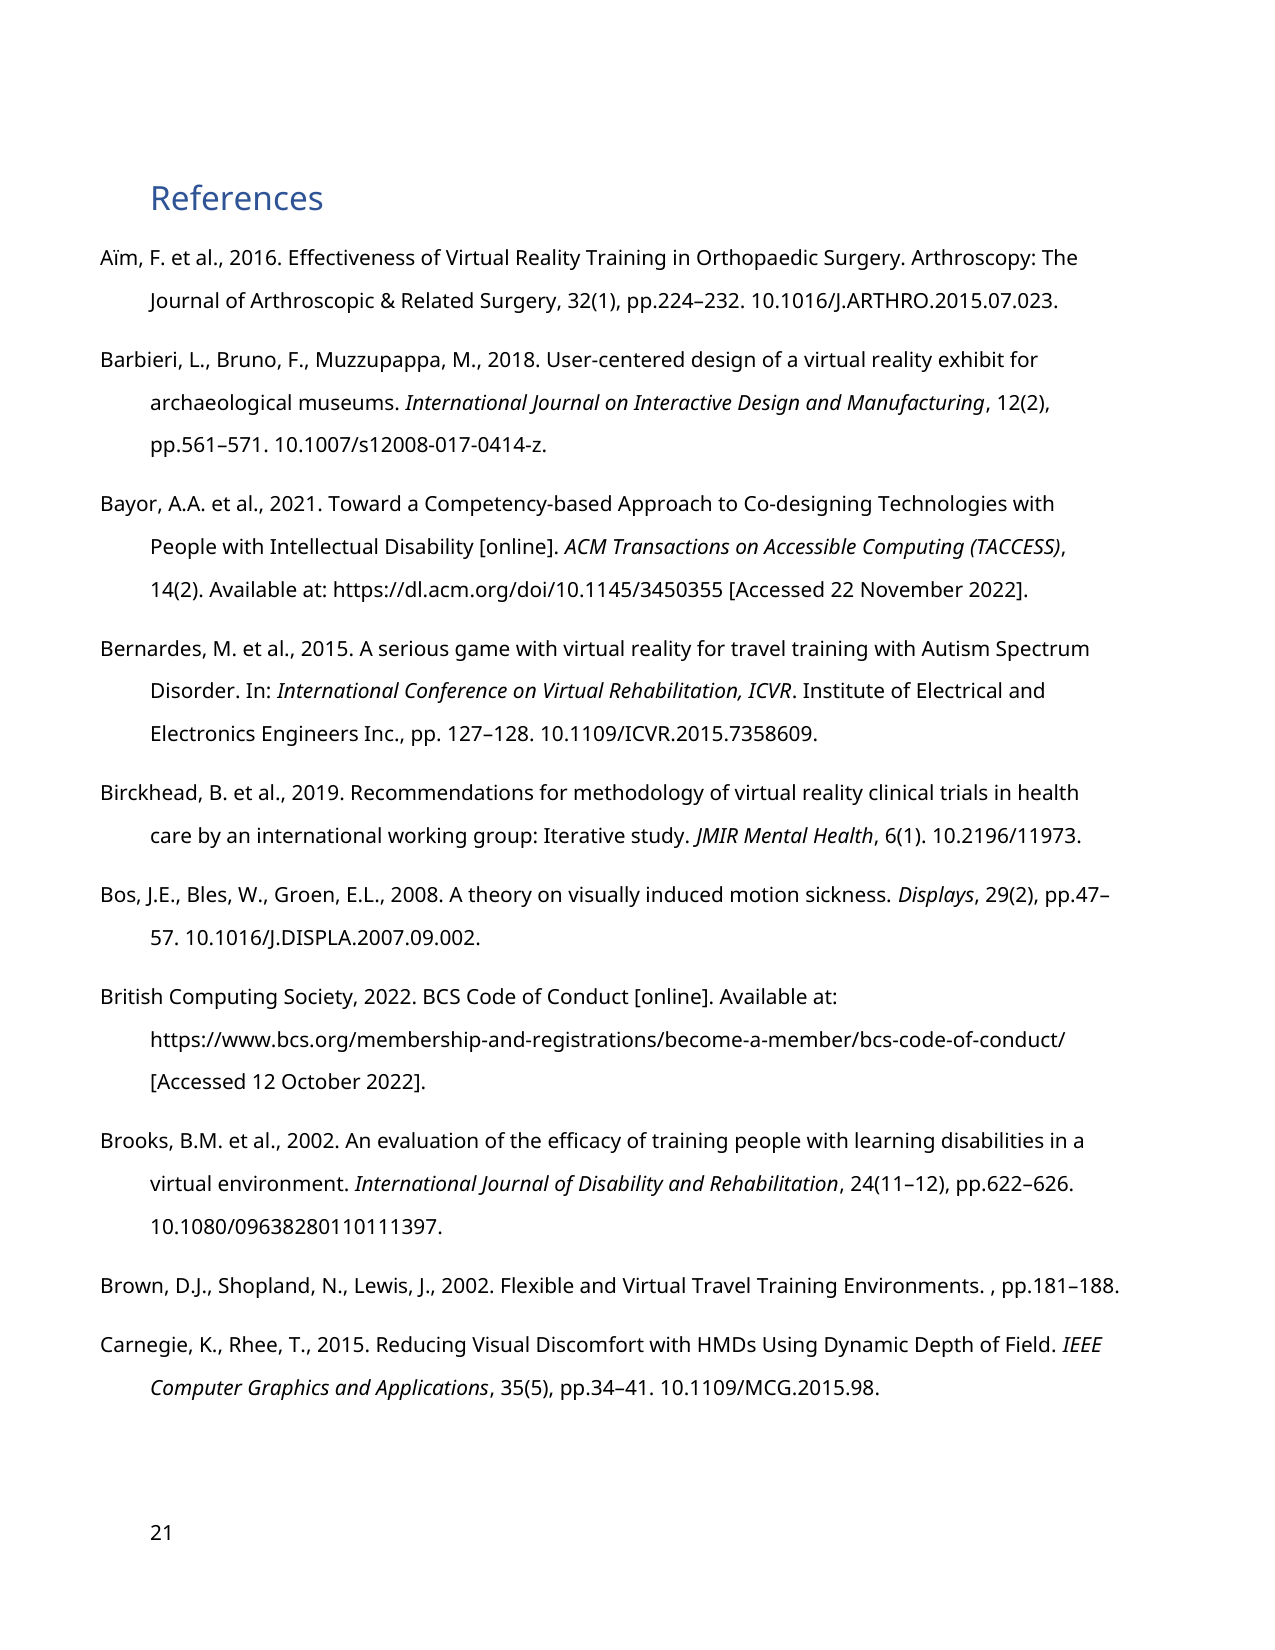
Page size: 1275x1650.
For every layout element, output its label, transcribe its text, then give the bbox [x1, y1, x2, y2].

subtitle References [150, 175, 1125, 220]
